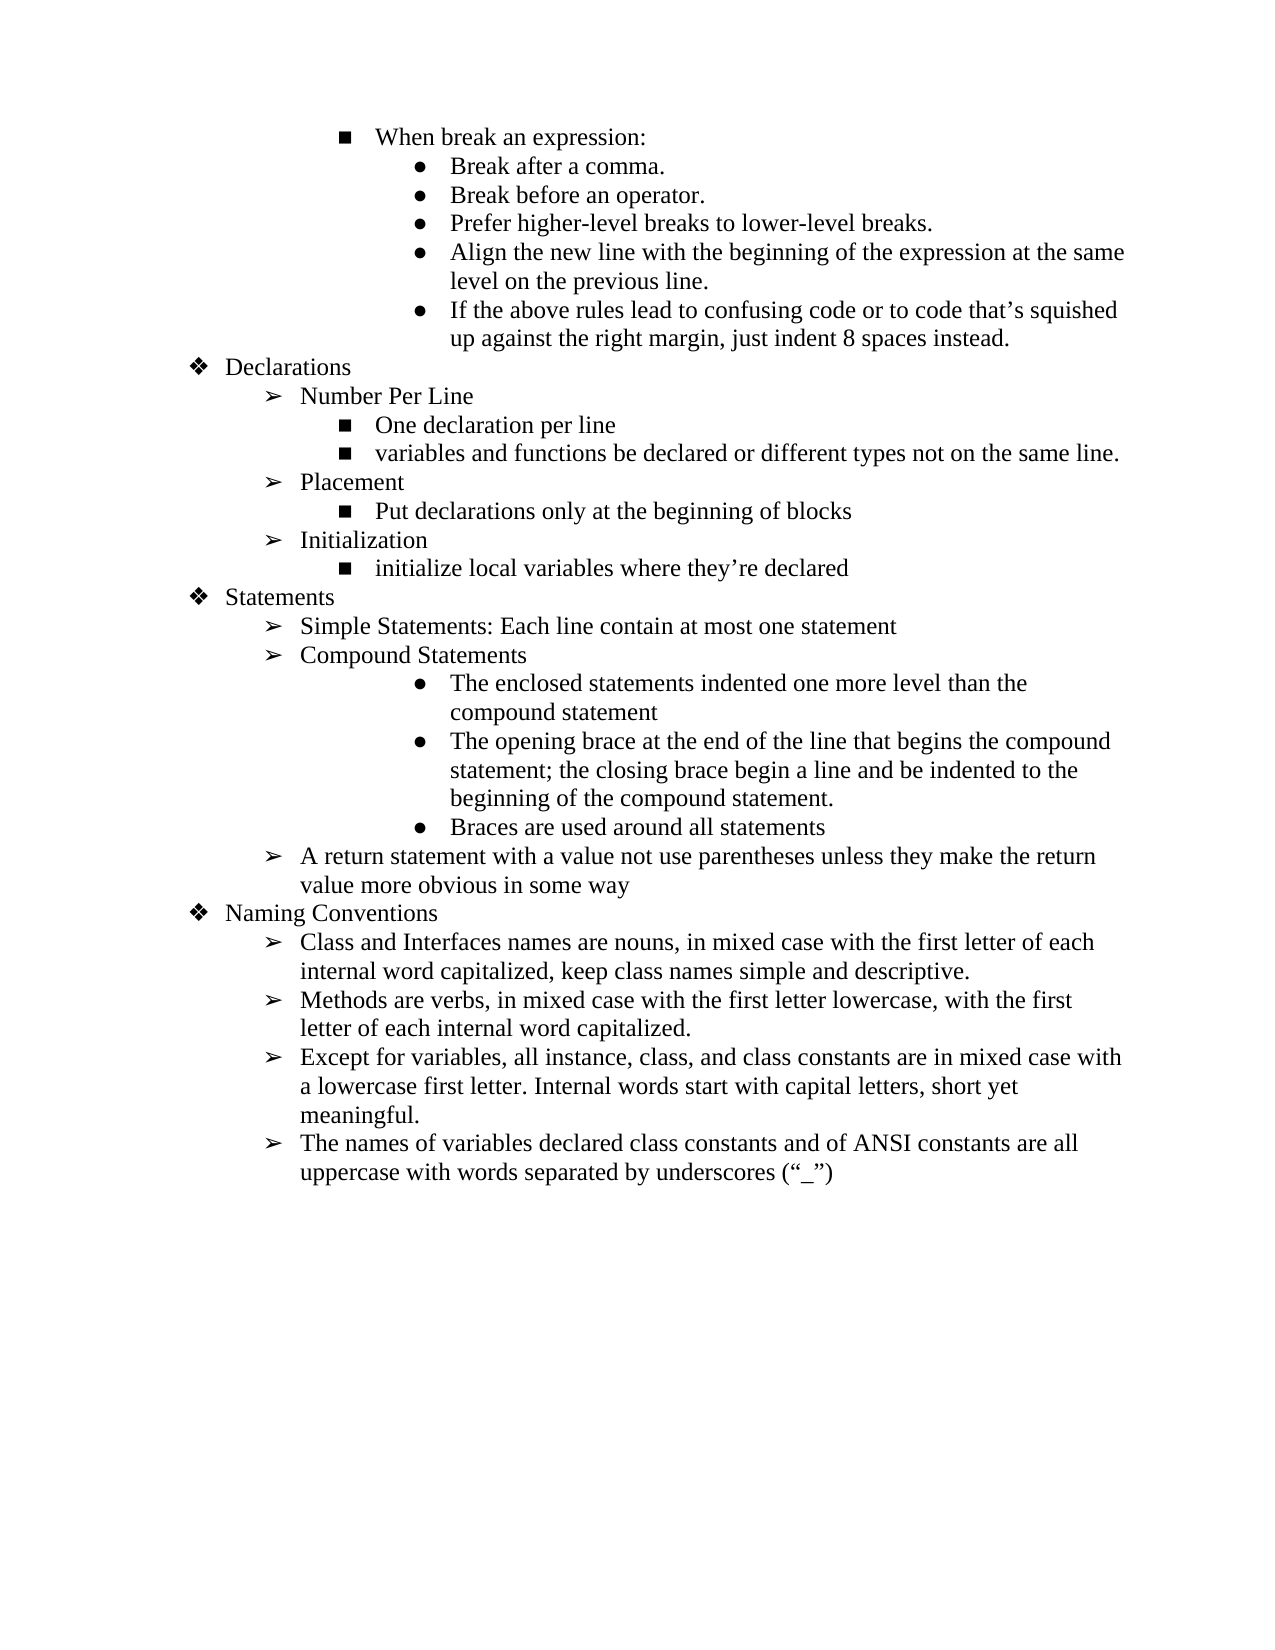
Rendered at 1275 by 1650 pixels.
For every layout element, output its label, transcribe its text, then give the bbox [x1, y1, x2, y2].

list Simple Statements: Each line contain at most one statement [262, 611, 1125, 640]
list When break an expression: [337, 122, 1125, 151]
list Compound Statements [262, 640, 1125, 668]
list Methods are verbs, in mixed case with the first letter lowercase, with the first letter of each internal word capitalized. [262, 985, 1125, 1042]
list Braces are used around all statements [412, 812, 1125, 841]
list Class and Interfaces names are nouns, in mixed case with the first letter of each internal word capitalized, keep class names simple and descriptive. [262, 927, 1125, 985]
list The names of variables declared class constants and of ANSI constants are all uppercase with words separated by underscores (“_”) [262, 1128, 1125, 1186]
list Placement [262, 467, 1125, 496]
list Break after a comma. [412, 151, 1125, 180]
list Initialization [262, 525, 1125, 553]
list Declarations [187, 352, 1125, 381]
list Number Per Line [262, 381, 1125, 410]
list Except for variables, all instance, class, and class constants are in mixed case with a lowercase first letter. Internal words start with capital letters, short yet meaningful. [262, 1042, 1125, 1128]
list The enclosed statements indented one more level than the compound statement [412, 668, 1125, 726]
list initialize local variables where they’re declared [337, 553, 1125, 582]
list Statements [187, 582, 1125, 611]
list A return statement with a value not use parentheses unless they make the return value more obvious in some way [262, 841, 1125, 898]
list Naming Conventions [187, 898, 1125, 927]
list Break before an operator. [412, 180, 1125, 208]
list variables and functions be declared or different types not on the same line. [337, 438, 1125, 467]
list The opening brace at the end of the line that begins the compound statement; the closing brace begin a line and be indented to the beginning of the compound statement. [412, 726, 1125, 812]
list If the above rules lead to confusing code or to code that’s squished up against the right margin, just indent 8 spaces instead. [412, 295, 1125, 352]
list Align the new line with the beginning of the expression at the same level on the previous line. [412, 237, 1125, 295]
list One declaration per line [337, 410, 1125, 438]
list Put declarations only at the beginning of blocks [337, 496, 1125, 525]
list Prefer higher-level breaks to lower-level breaks. [412, 208, 1125, 237]
